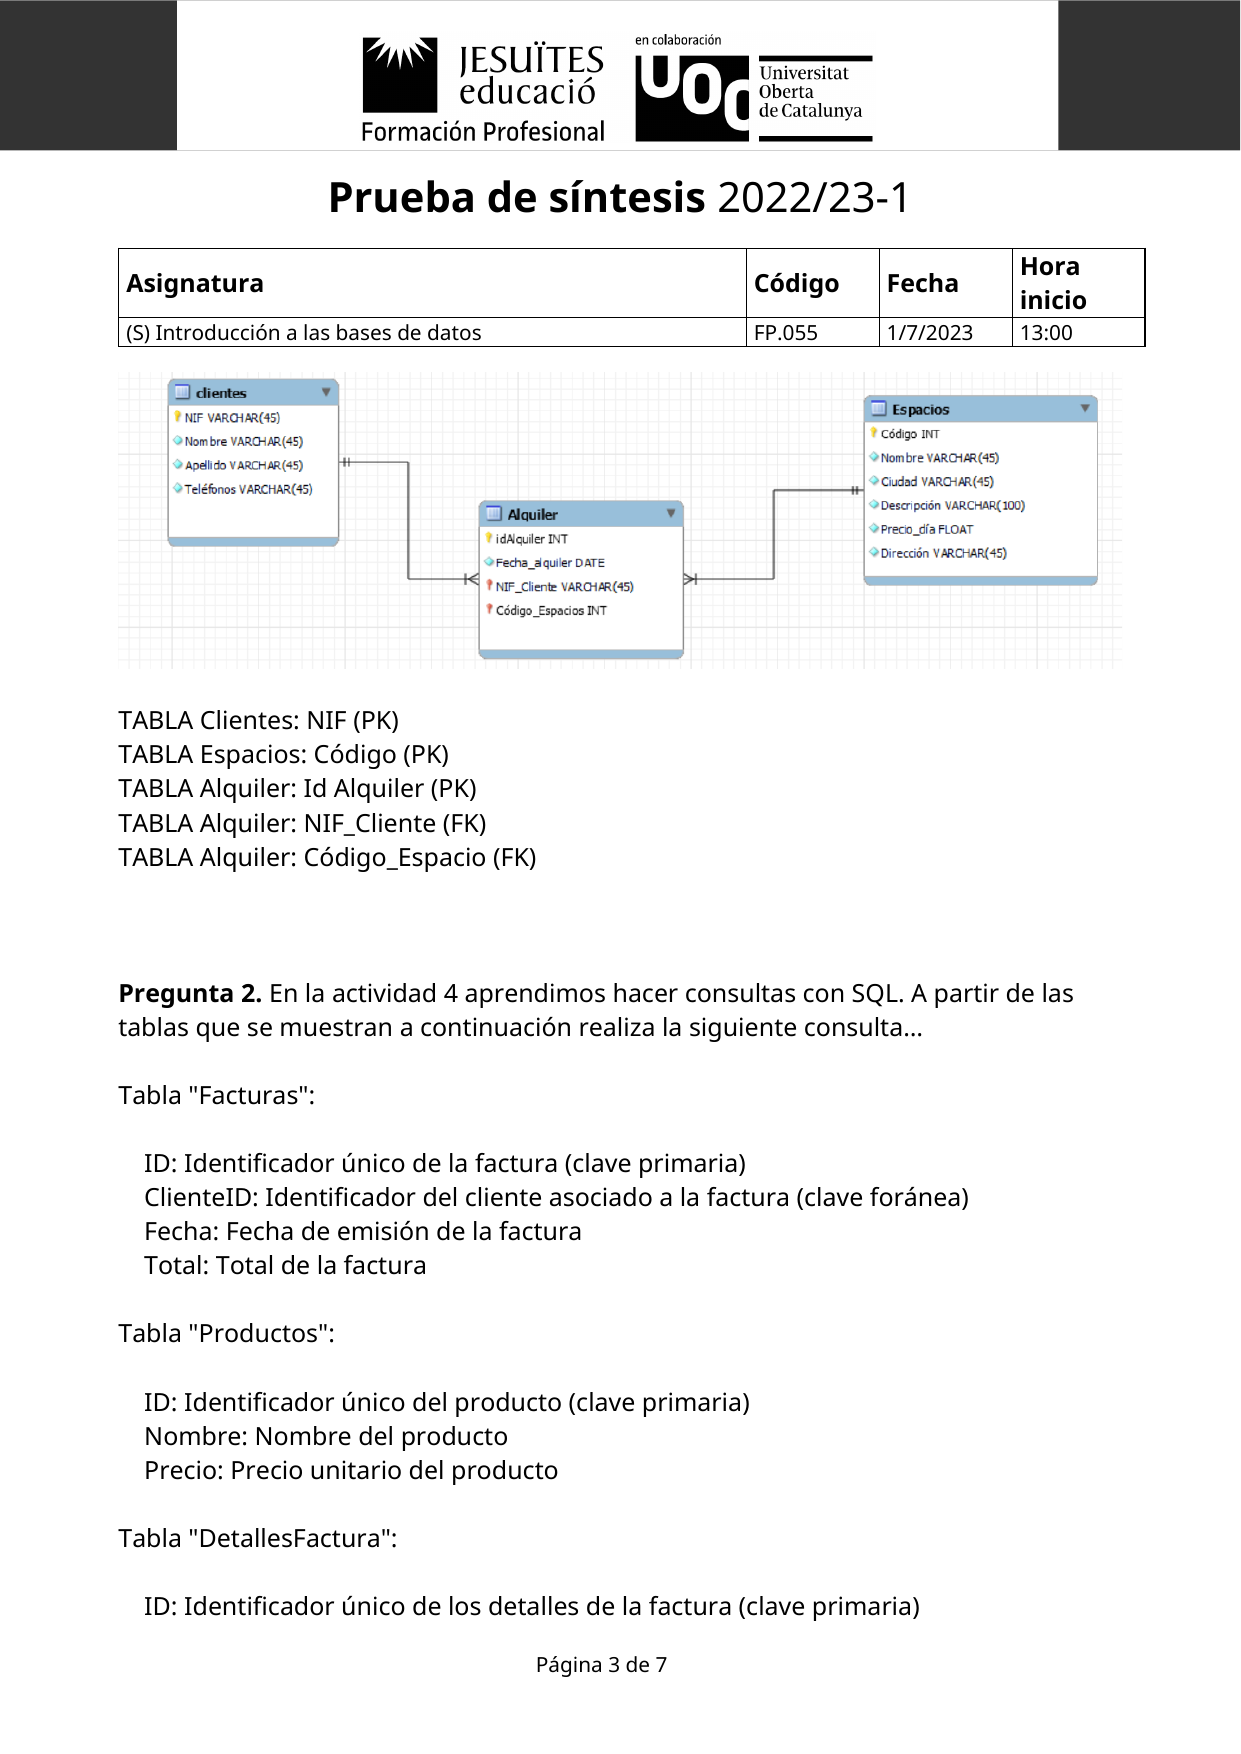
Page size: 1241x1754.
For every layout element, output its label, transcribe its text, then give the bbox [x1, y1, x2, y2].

text Nombre: Nombre del producto [118, 1418, 1122, 1452]
text TABLA Alquiler: NIF_Cliente (FK) [118, 805, 1122, 839]
text Tabla "Productos": [118, 1316, 1122, 1350]
text Pregunta 2. En la actividad 4 aprendimos hacer consultas con SQL. A partir de las tablas que se muestran a continuación realiza la siguiente consulta… [118, 976, 1122, 1044]
picture [359, 31, 876, 143]
text TABLA Alquiler: Código_Espacio (FK) [118, 839, 1122, 873]
text Tabla "DetallesFactura": [118, 1521, 1122, 1554]
picture [118, 372, 1123, 669]
text ID: Identificador único del producto (clave primaria) [118, 1384, 1122, 1418]
text ID: Identificador único de la factura (clave primaria) [118, 1146, 1122, 1180]
text Fecha: Fecha de emisión de la factura [118, 1214, 1122, 1248]
text ClienteID: Identificador del cliente asociado a la factura (clave foránea) [118, 1180, 1122, 1214]
text Tabla "Facturas": [118, 1078, 1122, 1112]
text TABLA Alquiler: Id Alquiler (PK) [118, 771, 1122, 805]
text TABLA Espacios: Código (PK) [118, 737, 1122, 771]
text Total: Total de la factura [118, 1248, 1122, 1282]
text Precio: Precio unitario del producto [118, 1452, 1122, 1486]
text ID: Identificador único de los detalles de la factura (clave primaria) [118, 1589, 1122, 1623]
text TABLA Clientes: NIF (PK) [118, 703, 1122, 737]
